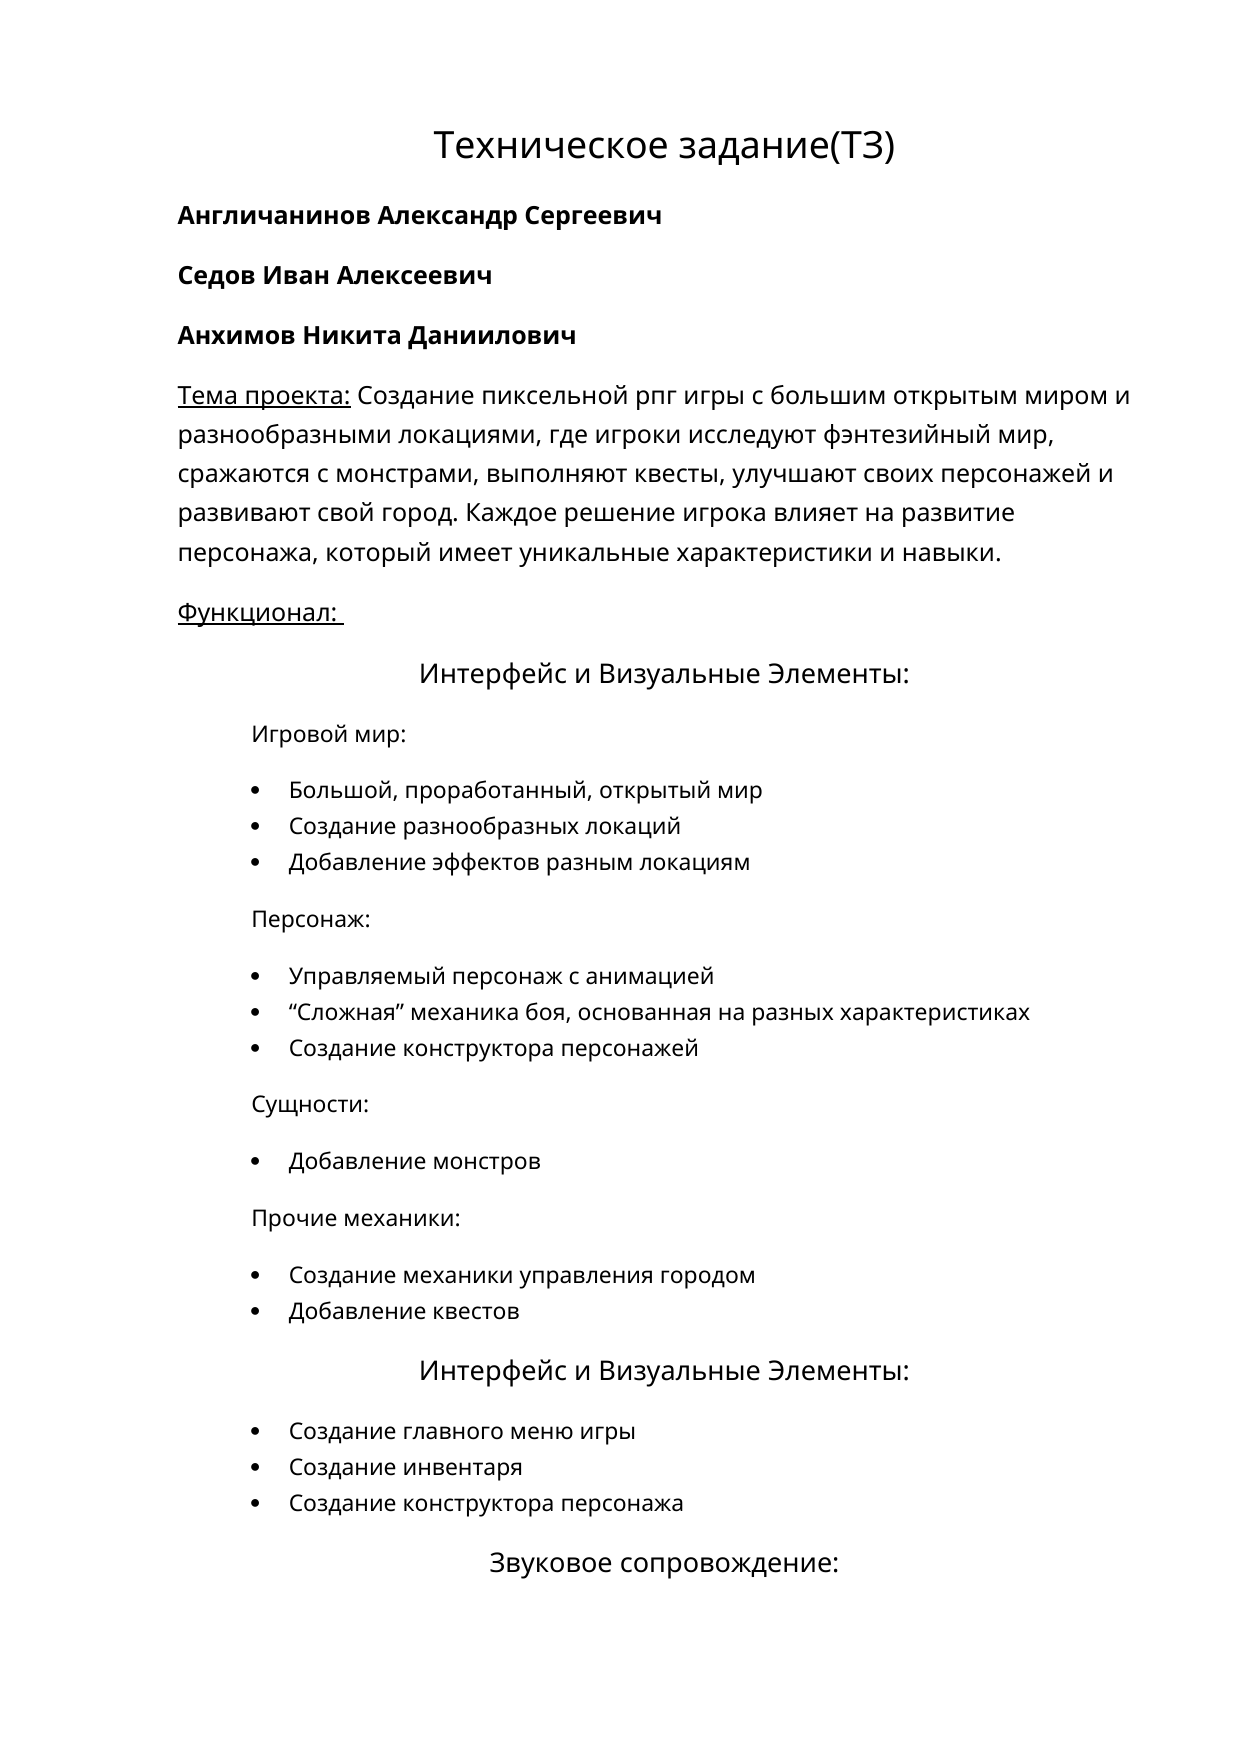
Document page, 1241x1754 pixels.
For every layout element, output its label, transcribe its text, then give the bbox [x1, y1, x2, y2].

list Создание главного меню игры [251, 1414, 1152, 1446]
text Персонаж: [177, 903, 1152, 934]
text Тема проекта: Создание пиксельной рпг игры с большим открытым миром и разнообразными локациями, где игроки исследуют фэнтезийный мир, сражаются с монстрами, выполняют квесты, улучшают своих персонажей и развивают свой город. Каждое решение игрока влияет на развитие персонажа, который имеет уникальные характеристики и навыки. [177, 378, 1152, 568]
text Интерфейс и Визуальные Элементы: [177, 654, 1152, 691]
text Прочие механики: [177, 1202, 1152, 1233]
text Анхимов Никита Даниилович [177, 318, 1152, 352]
text Сущности: [177, 1088, 1152, 1119]
list “Сложная” механика боя, основанная на разных характеристиках [251, 996, 1152, 1027]
text Функционал: [177, 594, 1152, 628]
list Добавление квестов [251, 1294, 1152, 1326]
text Игровой мир: [177, 717, 1152, 749]
list Создание инвентаря [251, 1451, 1152, 1482]
list Создание механики управления городом [251, 1259, 1152, 1290]
text Звуковое сопровождение: [177, 1543, 1152, 1580]
list Добавление монстров [251, 1145, 1152, 1176]
text Техническое задание(ТЗ) [177, 118, 1152, 169]
list Создание конструктора персонажей [251, 1032, 1152, 1063]
list Создание разнообразных локаций [251, 810, 1152, 841]
text Англичанинов Александр Сергеевич [177, 198, 1152, 232]
text Интерфейс и Визуальные Элементы: [177, 1351, 1152, 1388]
list Создание конструктора персонажа [251, 1486, 1152, 1518]
list Добавление эффектов разным локациям [251, 846, 1152, 877]
list Управляемый персонаж с анимацией [251, 960, 1152, 991]
text Седов Иван Алексеевич [177, 258, 1152, 292]
list Большой, проработанный, открытый мир [251, 774, 1152, 806]
